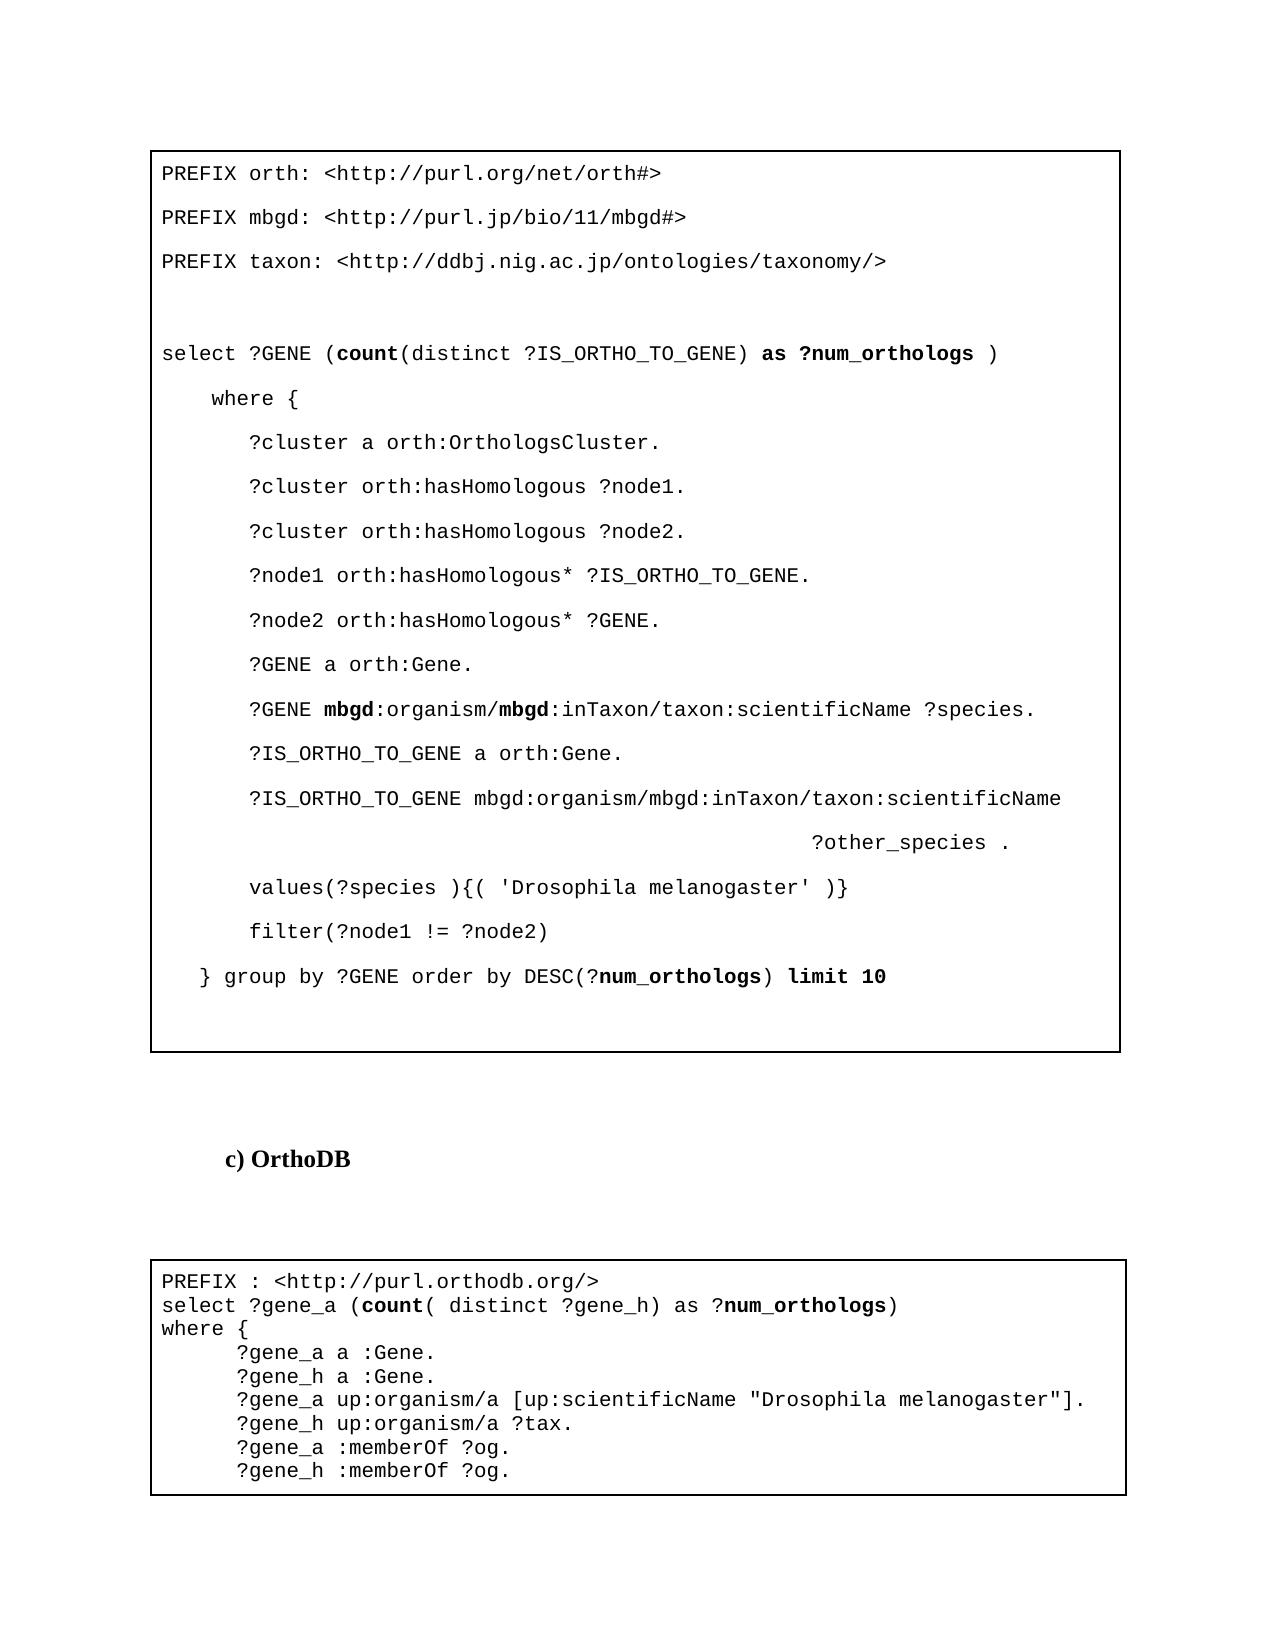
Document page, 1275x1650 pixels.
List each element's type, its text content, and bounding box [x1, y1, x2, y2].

table_header PREFIX orth: <http://purl.org/net/orth#> PREFIX mbgd: <http://purl.jp/bio/11/mbgd#> PREFIX taxon: <http://ddbj.nig.ac.jp/ontologies/taxonomy/> select ?GENE (count(distinct ?IS_ORTHO_TO_GENE) as ?num_orthologs ) where { ?cluster a orth:OrthologsCluster. ?cluster orth:hasHomologous ?node1. ?cluster orth:hasHomologous ?node2. ?node1 orth:hasHomologous* ?IS_ORTHO_TO_GENE. ?node2 orth:hasHomologous* ?GENE. ?GENE a orth:Gene. ?GENE mbgd:organism/mbgd:inTaxon/taxon:scientificName ?species. ?IS_ORTHO_TO_GENE a orth:Gene. ?IS_ORTHO_TO_GENE mbgd:organism/mbgd:inTaxon/taxon:scientificName ?other_species . values(?species ){( 'Drosophila melanogaster' )} filter(?node1 != ?node2) } group by ?GENE order by DESC(?num_orthologs) limit 10 [152, 152, 1119, 1051]
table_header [152, 1261, 1125, 1494]
text c) OrthoDB [150, 1144, 1125, 1172]
